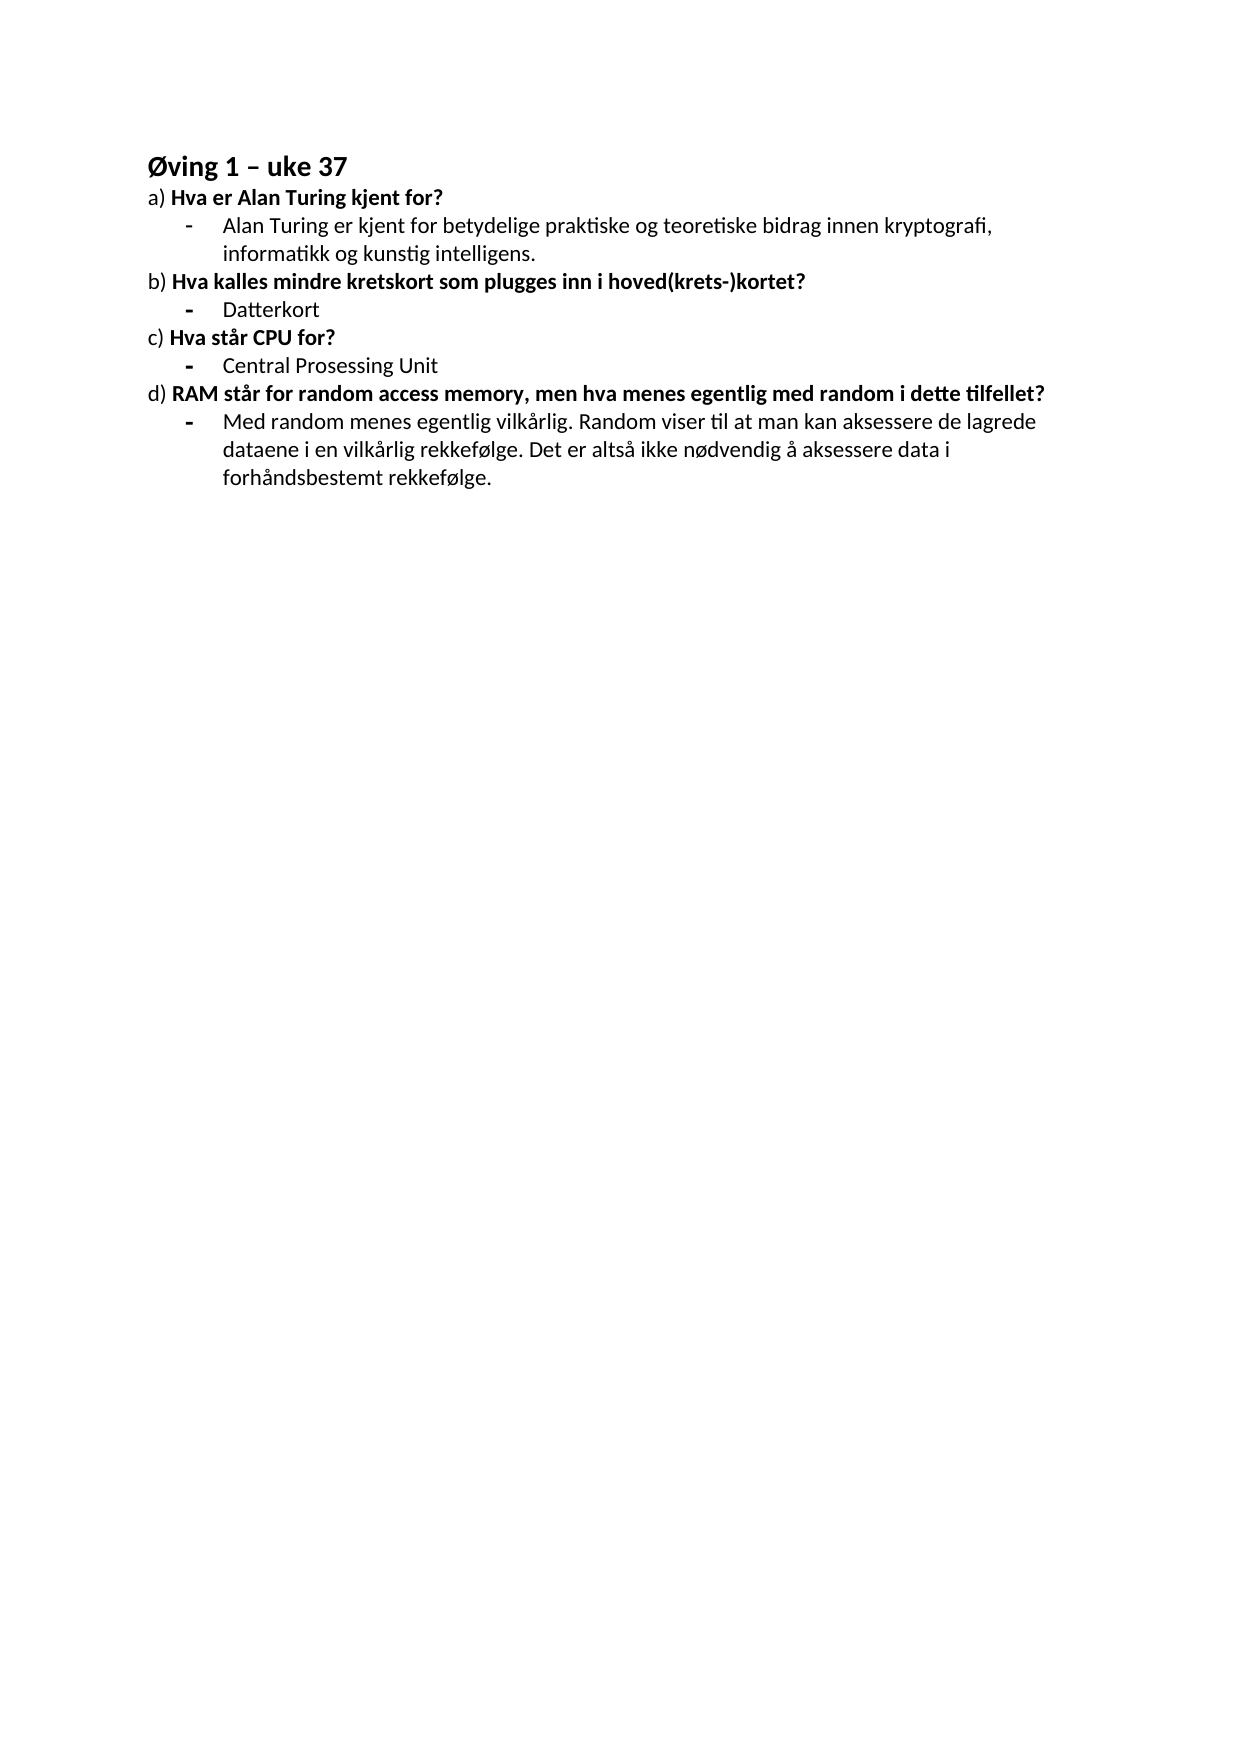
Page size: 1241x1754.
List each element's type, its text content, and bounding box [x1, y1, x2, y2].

text Øving 1 – uke 37 [148, 148, 1093, 183]
list Med random menes egentlig vilkårlig. Random viser til at man kan aksessere de lagrede dataene i en vilkårlig rekkefølge. Det er altså ikke nødvendig å aksessere data i forhåndsbestemt rekkefølge. [185, 407, 1093, 491]
list Datterkort [185, 295, 1093, 323]
list Central Prosessing Unit [185, 351, 1093, 379]
text b) Hva kalles mindre kretskort som plugges inn i hoved(krets-)kortet? [148, 267, 1093, 295]
list Alan Turing er kjent for betydelige praktiske og teoretiske bidrag innen kryptografi, informatikk og kunstig intelligens. [185, 211, 1093, 267]
text d) RAM står for random access memory, men hva menes egentlig med random i dette tilfellet? [148, 379, 1093, 407]
text c) Hva står CPU for? [148, 323, 1093, 351]
text a) Hva er Alan Turing kjent for? [148, 183, 1093, 211]
